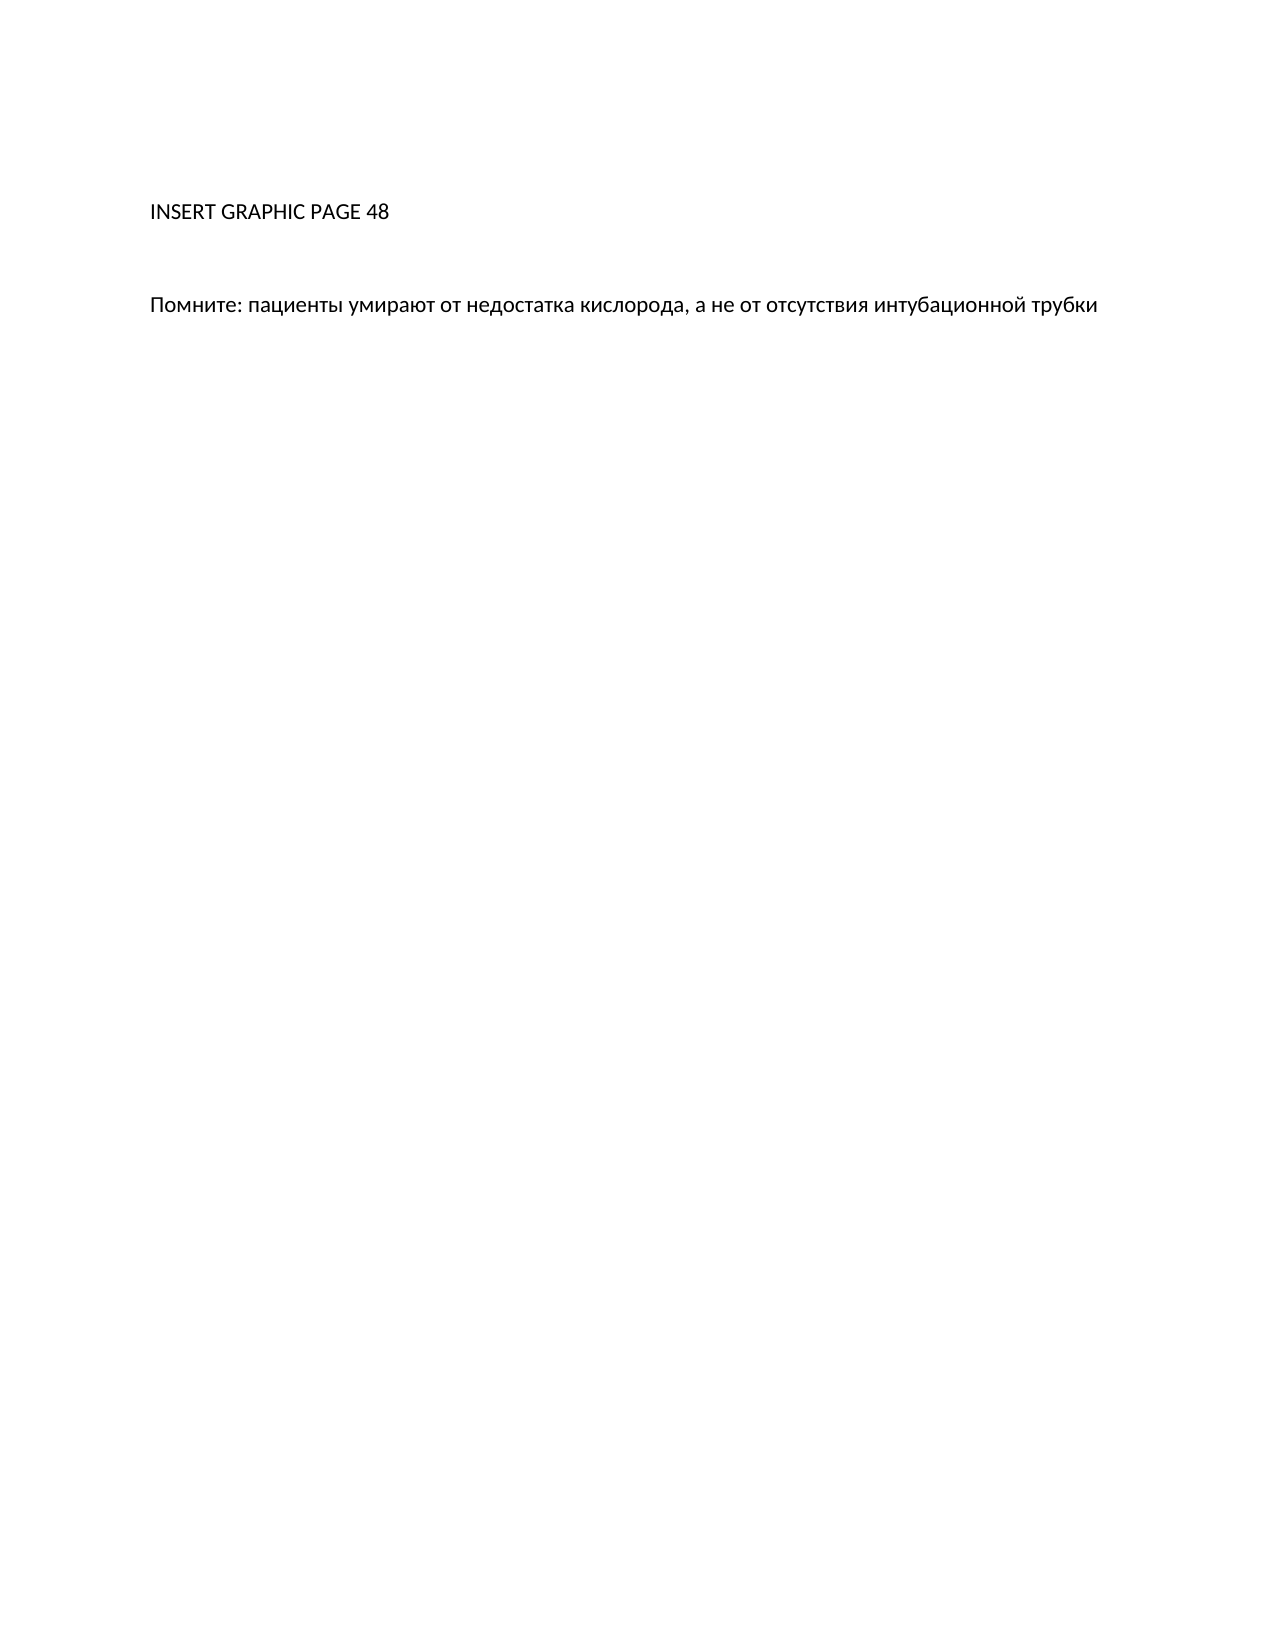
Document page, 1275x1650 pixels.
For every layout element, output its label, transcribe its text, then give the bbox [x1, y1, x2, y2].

text Помните: пациенты умирают от недостатка кислорода, а не от отсутствия интубационной трубки [150, 291, 1125, 319]
text INSERT GRAPHIC PAGE 48 [150, 197, 1125, 225]
